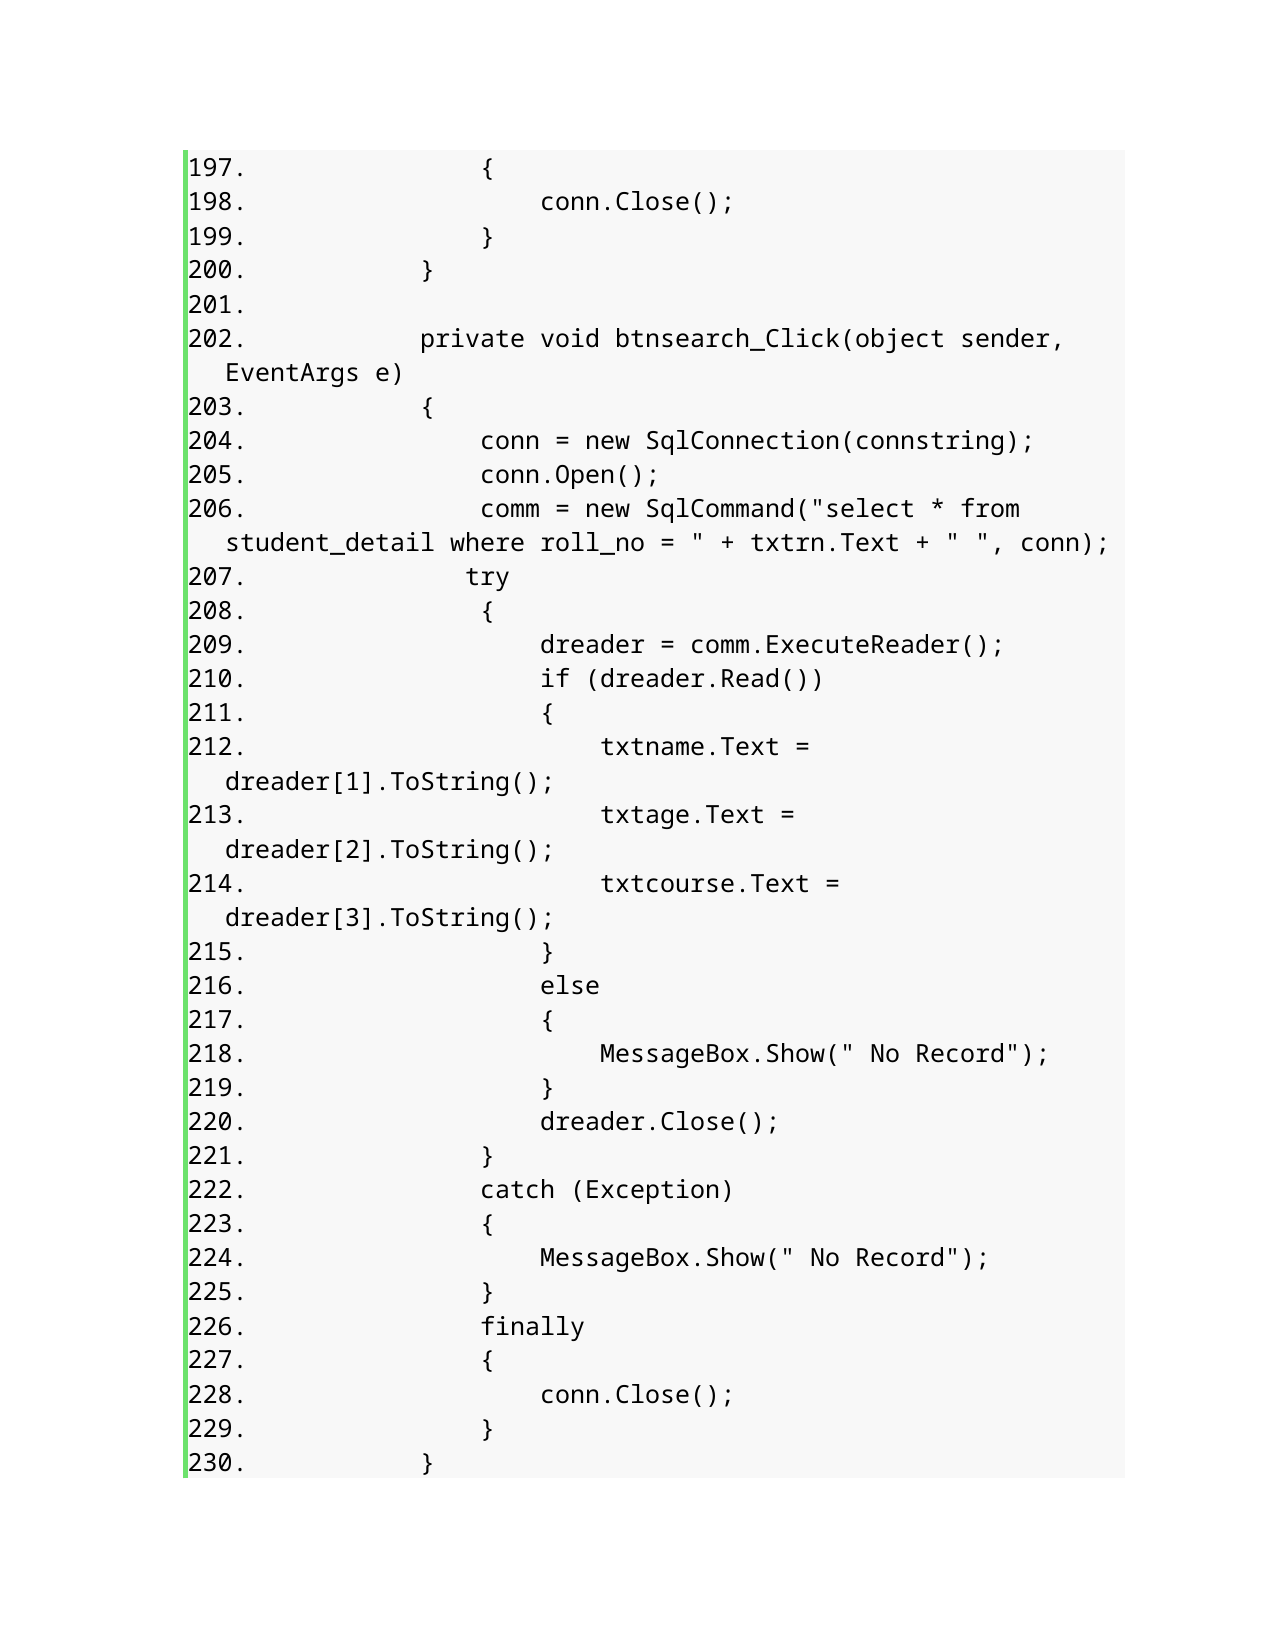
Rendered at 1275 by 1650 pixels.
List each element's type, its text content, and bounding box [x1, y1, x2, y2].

list conn.Open(); [188, 457, 1125, 491]
list } [188, 1070, 1125, 1104]
list { [188, 1206, 1125, 1240]
list } [188, 933, 1125, 967]
list txtname.Text = dreader[1].ToString(); [188, 729, 1125, 797]
list dreader = comm.ExecuteReader(); [188, 627, 1125, 661]
list conn.Close(); [188, 184, 1125, 218]
list { [188, 1342, 1125, 1376]
list { [188, 1002, 1125, 1036]
list { [188, 695, 1125, 729]
list } [188, 1138, 1125, 1172]
list if (dreader.Read()) [188, 661, 1125, 695]
list MessageBox.Show(" No Record"); [188, 1036, 1125, 1070]
list try [188, 559, 1125, 593]
list } [188, 1410, 1125, 1444]
list private void btnsearch_Click(object sender, EventArgs e) [188, 320, 1125, 388]
list dreader.Close(); [188, 1104, 1125, 1138]
list txtage.Text = dreader[2].ToString(); [188, 797, 1125, 865]
list } [188, 252, 1125, 286]
list conn = new SqlConnection(connstring); [188, 422, 1125, 457]
list MessageBox.Show(" No Record"); [188, 1240, 1125, 1274]
list catch (Exception) [188, 1172, 1125, 1206]
list } [188, 218, 1125, 252]
list else [188, 967, 1125, 1002]
list } [188, 1274, 1125, 1308]
list txtcourse.Text = dreader[3].ToString(); [188, 865, 1125, 933]
list finally [188, 1308, 1125, 1342]
list } [188, 1444, 1125, 1478]
list { [188, 388, 1125, 422]
list conn.Close(); [188, 1376, 1125, 1410]
list { [188, 150, 1125, 184]
list { [188, 593, 1125, 627]
list comm = new SqlCommand("select * from student_detail where roll_no = " + txtrn.Text + " ", conn); [188, 491, 1125, 559]
